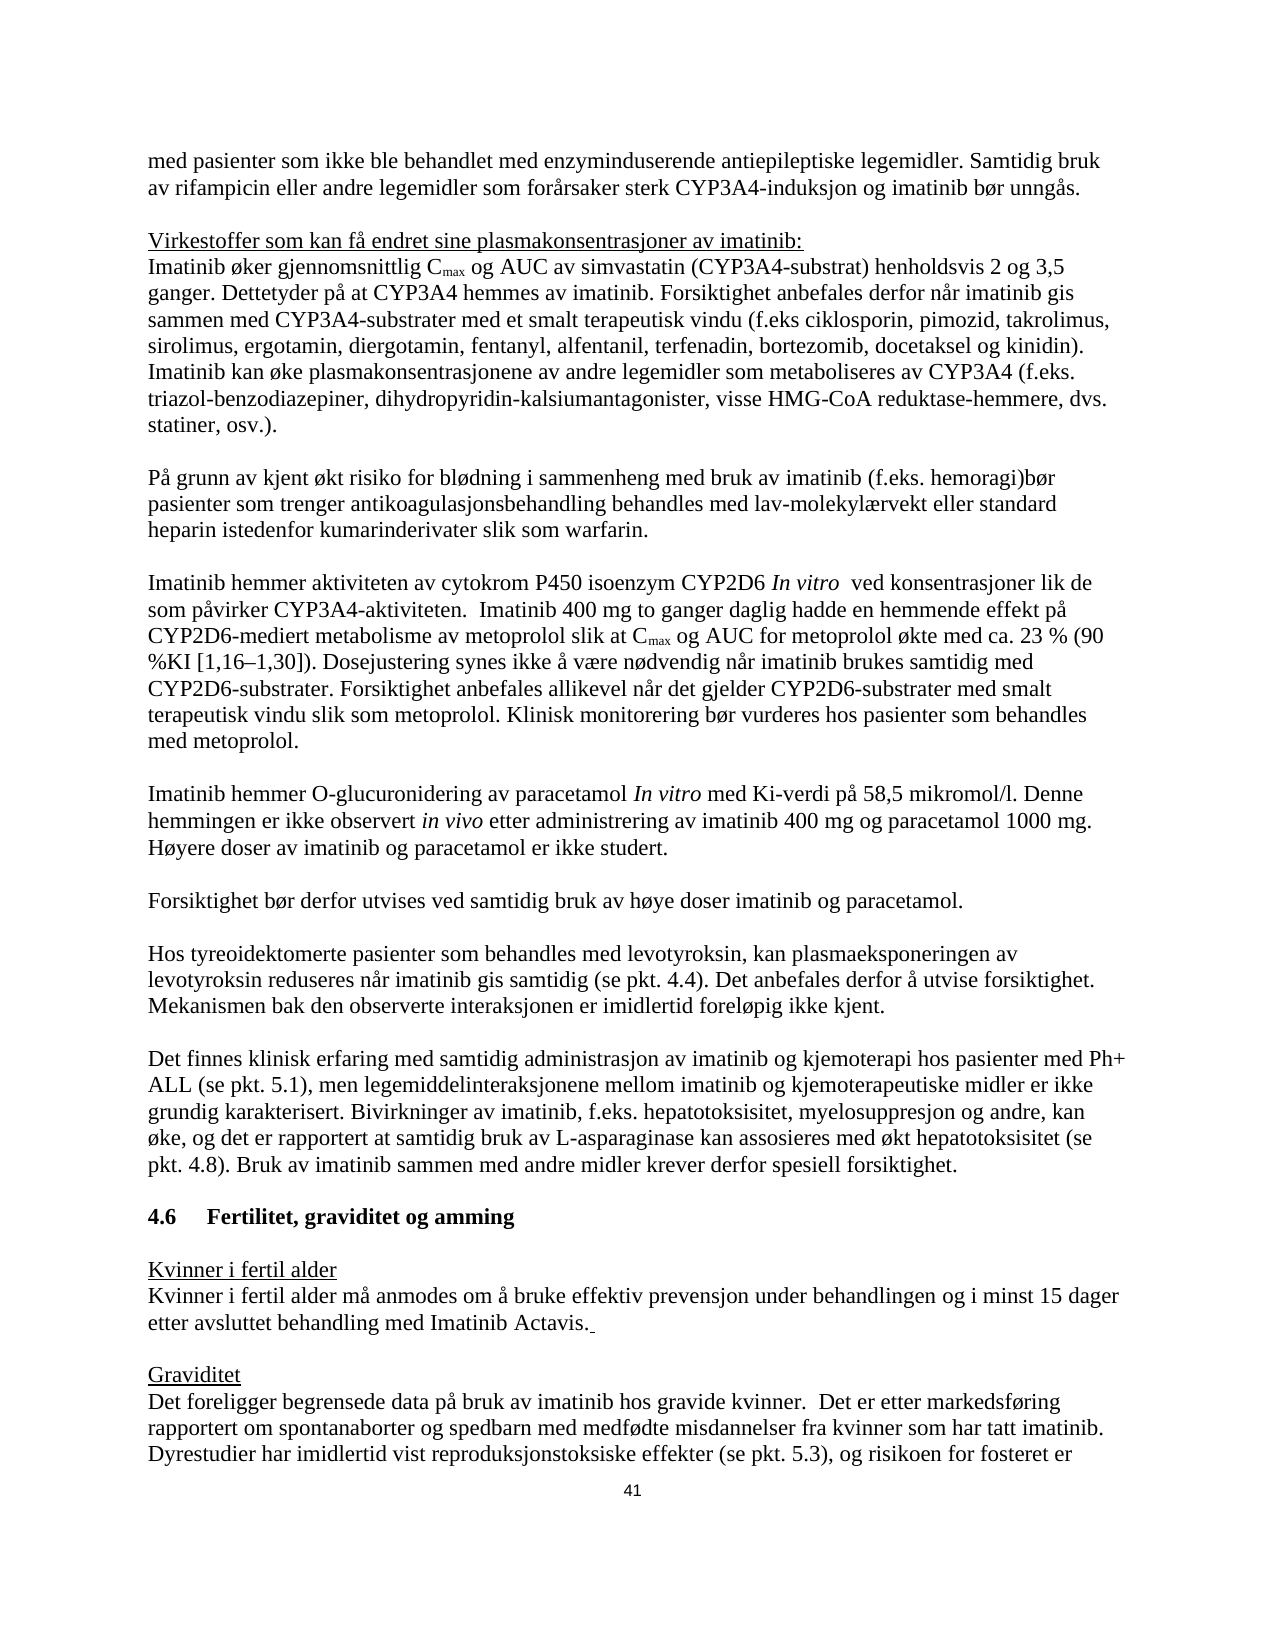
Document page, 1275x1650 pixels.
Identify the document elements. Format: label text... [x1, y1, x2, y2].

text Kvinner i fertil alder må anmodes om å bruke effektiv prevensjon under behandlingen og i minst 15 dager etter avsluttet behandling med Imatinib Actavis. [148, 1282, 1127, 1335]
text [148, 1388, 1127, 1467]
text På grunn av kjent økt risiko for blødning i sammenheng med bruk av imatinib (f.eks. hemoragi)bør pasienter som trenger antikoagulasjonsbehandling behandles med lav-molekylærvekt eller standard heparin istedenfor kumarinderivater slik som warfarin. [148, 464, 1127, 543]
text 4.6 Fertilitet, graviditet og amming [148, 1203, 1127, 1230]
text Imatinib øker gjennomsnittlig Cmax og AUC av simvastatin (CYP3A4-substrat) henholdsvis 2 og 3,5 ganger. Dettetyder på at CYP3A4 hemmes av imatinib. Forsiktighet anbefales derfor når imatinib gis sammen med CYP3A4-substrater med et smalt terapeutisk vindu (f.eks ciklosporin, pimozid, takrolimus, sirolimus, ergotamin, diergotamin, fentanyl, alfentanil, terfenadin, bortezomib, docetaksel og kinidin). Imatinib kan øke plasmakonsentrasjonene av andre legemidler som metaboliseres av CYP3A4 (f.eks. triazol-benzodiazepiner, dihydropyridin-kalsiumantagonister, visse HMG-CoA reduktase-hemmere, dvs. statiner, osv.). [148, 253, 1127, 437]
text Imatinib hemmer O-glucuronidering av paracetamol In vitro med Ki-verdi på 58,5 mikromol/l. Denne hemmingen er ikke observert in vivo etter administrering av imatinib 400 mg og paracetamol 1000 mg. Høyere doser av imatinib og paracetamol er ikke studert. [148, 780, 1098, 860]
text Kvinner i fertil alder [148, 1256, 1127, 1282]
text Hos tyreoidektomerte pasienter som behandles med levotyroksin, kan plasmaeksponeringen av levotyroksin reduseres når imatinib gis samtidig (se pkt. 4.4). Det anbefales derfor å utvise forsiktighet. Mekanismen bak den observerte interaksjonen er imidlertid foreløpig ikke kjent. [148, 940, 1127, 1019]
text Det finnes klinisk erfaring med samtidig administrasjon av imatinib og kjemoterapi hos pasienter med Ph+ ALL (se pkt. 5.1), men legemiddelinteraksjonene mellom imatinib og kjemoterapeutiske midler er ikke grundig karakterisert. Bivirkninger av imatinib, f.eks. hepatotoksisitet, myelosuppresjon og andre, kan øke, og det er rapportert at samtidig bruk av L-asparaginase kan assosieres med økt hepatotoksisitet (se pkt. 4.8). Bruk av imatinib sammen med andre midler krever derfor spesiell forsiktighet. [148, 1045, 1127, 1177]
text Virkestoffer som kan få endret sine plasmakonsentrasjoner av imatinib: [148, 227, 1127, 253]
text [148, 148, 1127, 200]
text Graviditet [148, 1361, 1127, 1388]
text Imatinib hemmer aktiviteten av cytokrom P450 isoenzym CYP2D6 In vitro ved konsentrasjoner lik de som påvirker CYP3A4-aktiviteten. Imatinib 400 mg to ganger daglig hadde en hemmende effekt på CYP2D6-mediert metabolisme av metoprolol slik at Cmax og AUC for metoprolol økte med ca. 23 % (90 %KI [1,16–1,30]). Dosejustering synes ikke å være nødvendig når imatinib brukes samtidig med CYP2D6-substrater. Forsiktighet anbefales allikevel når det gjelder CYP2D6-substrater med smalt terapeutisk vindu slik som metoprolol. Klinisk monitorering bør vurderes hos pasienter som behandles med metoprolol. [148, 569, 1127, 754]
text Forsiktighet bør derfor utvises ved samtidig bruk av høye doser imatinib og paracetamol. [148, 887, 1127, 913]
